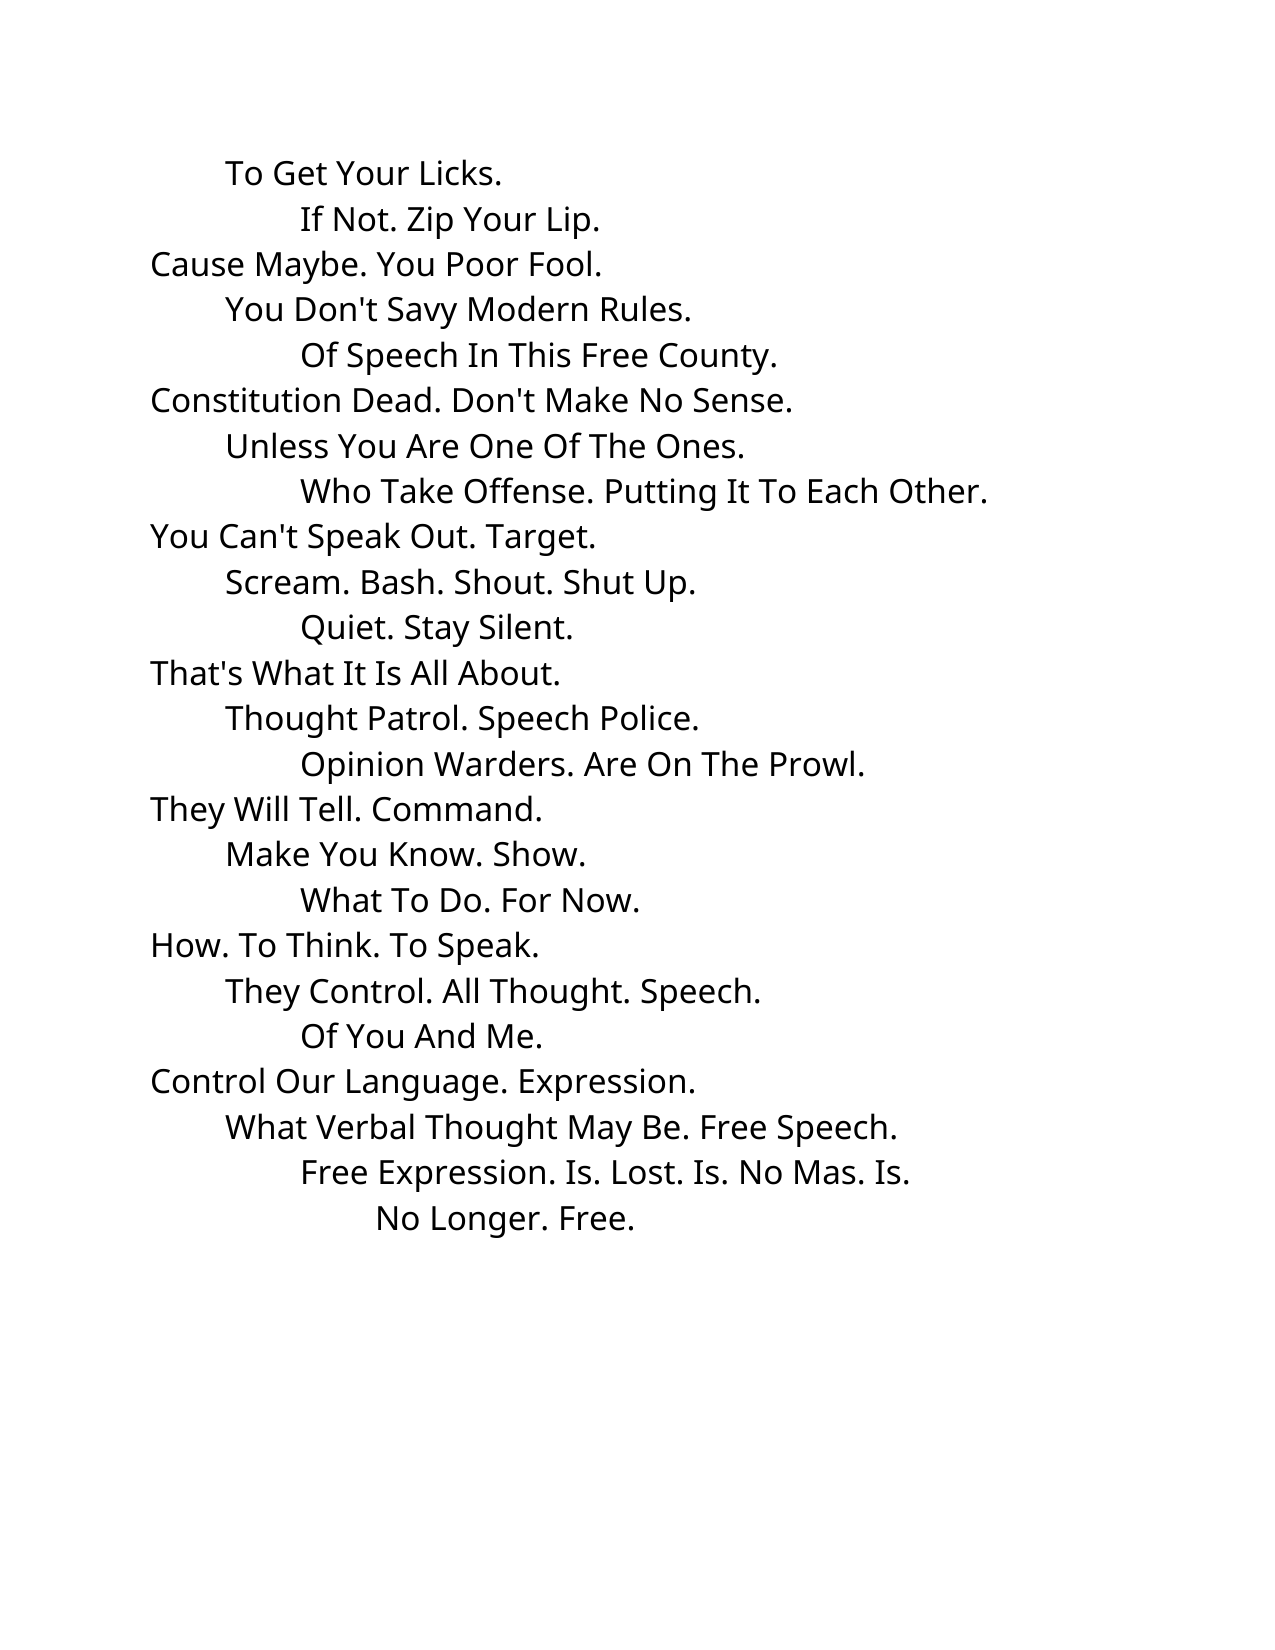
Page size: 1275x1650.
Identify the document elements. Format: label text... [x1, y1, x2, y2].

text Control Our Language. Expression. [150, 1058, 1125, 1104]
text Constitution Dead. Don't Make No Sense. [150, 377, 1125, 422]
text They Will Tell. Command. [150, 786, 1125, 831]
text That's What It Is All About. [150, 649, 1125, 695]
text Of Speech In This Free County. [225, 332, 1125, 377]
text Make You Know. Show. [150, 831, 1125, 877]
text If Not. Zip Your Lip. [225, 195, 1125, 241]
text Quiet. Stay Silent. [225, 604, 1125, 649]
text What Verbal Thought May Be. Free Speech. [150, 1104, 1125, 1149]
text To Get Your Licks. [150, 150, 1125, 195]
text Thought Patrol. Speech Police. [150, 695, 1125, 740]
text You Don't Savy Modern Rules. [150, 286, 1125, 332]
text You Can't Speak Out. Target. [150, 513, 1125, 559]
text Who Take Offense. Putting It To Each Other. [225, 468, 1125, 513]
text What To Do. For Now. [225, 877, 1125, 922]
text Unless You Are One Of The Ones. [150, 422, 1125, 468]
text Free Expression. Is. Lost. Is. No Mas. Is. [225, 1149, 1125, 1194]
text Opinion Warders. Are On The Prowl. [225, 740, 1125, 786]
text Of You And Me. [225, 1013, 1125, 1058]
text Scream. Bash. Shout. Shut Up. [150, 559, 1125, 604]
text They Control. All Thought. Speech. [150, 967, 1125, 1013]
text How. To Think. To Speak. [150, 922, 1125, 967]
text Cause Maybe. You Poor Fool. [150, 241, 1125, 286]
text No Longer. Free. [300, 1194, 1125, 1240]
